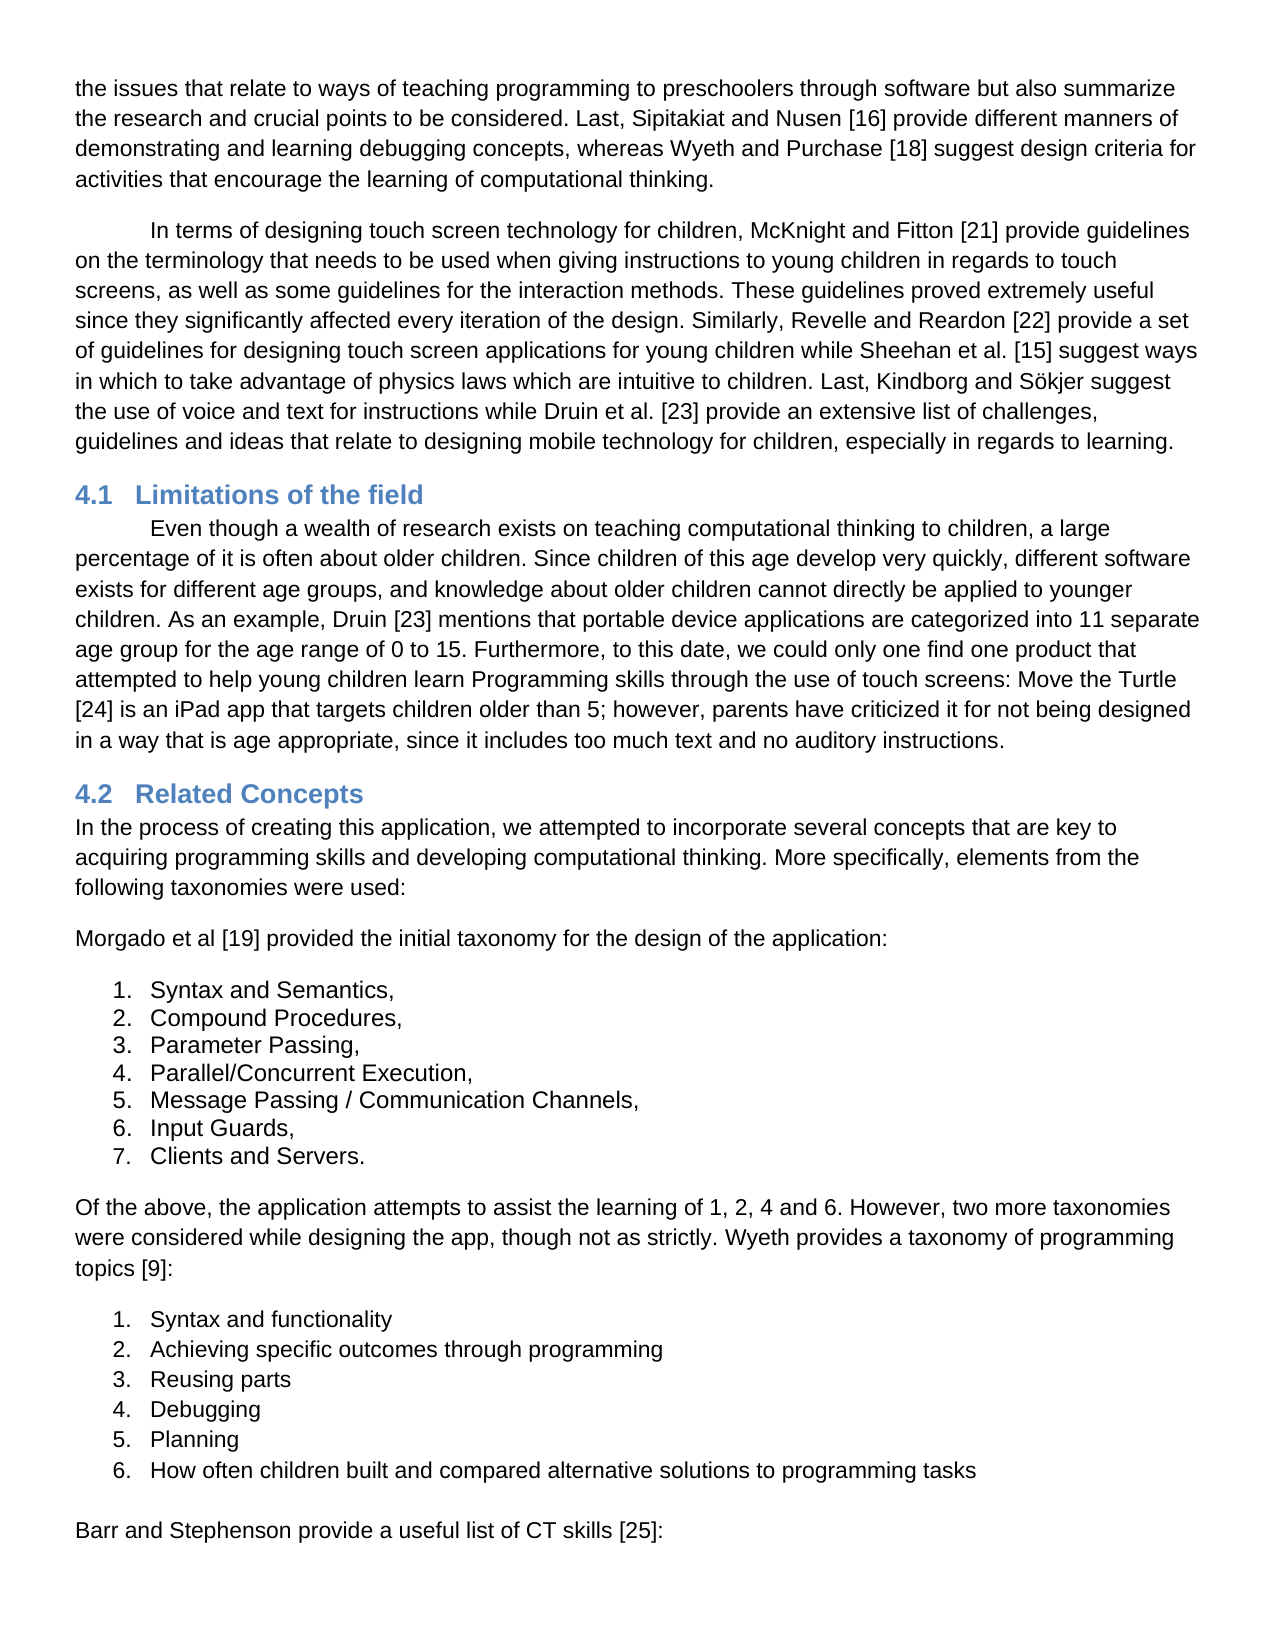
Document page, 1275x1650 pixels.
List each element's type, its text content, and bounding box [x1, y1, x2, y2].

list Syntax and functionality [112, 1306, 1200, 1332]
list Achieving specific outcomes through programming [112, 1336, 1200, 1362]
list How often children built and compared alternative solutions to programming tasks [112, 1457, 1200, 1483]
list Input Guards, [112, 1114, 1200, 1142]
text In the process of creating this application, we attempted to incorporate several concepts that are key to acquiring programming skills and developing computational thinking. More specifically, elements from the following taxonomies were used: [75, 813, 1200, 900]
list Message Passing / Communication Channels, [112, 1086, 1200, 1114]
subtitle Related Concepts [75, 778, 1200, 809]
list Parallel/Concurrent Execution, [112, 1059, 1200, 1086]
list Clients and Servers. [112, 1142, 1200, 1169]
text Morgado et al provided the initial taxonomy for the design of the application: [75, 925, 1200, 951]
list Reusing parts [112, 1366, 1200, 1392]
list Syntax and Semantics, [112, 976, 1200, 1004]
list Debugging [112, 1396, 1200, 1423]
text In terms of designing touch screen technology for children, McKnight and Fitton provide guidelines on the terminology that needs to be used when giving instructions to young children in regards to touch screens, as well as some guidelines for the interaction methods. These guidelines proved extremely useful since they significantly affected every iteration of the design. Similarly, Revelle and Reardon provide a set of guidelines for designing touch screen applications for young children while Sheehan et al. suggest ways in which to take advantage of physics laws which are intuitive to children. Last, Kindborg and Sökjer suggest the use of voice and text for instructions while Druin et al. provide an extensive list of challenges, guidelines and ideas that relate to designing mobile technology for children, especially in regards to learning. [75, 217, 1200, 454]
text Even though a wealth of research exists on teaching computational thinking to children, a large percentage of it is often about older children. Since children of this age develop very quickly, different software exists for different age groups, and knowledge about older children cannot directly be applied to younger children. As an example, Druin mentions that portable device applications are categorized into 11 separate age group for the age range of 0 to 15. Furthermore, to this date, we could only one find one product that attempted to help young children learn Programming skills through the use of touch screens: Move the Turtle is an iPad app that targets children older than 5; however, parents have criticized it for not being designed in a way that is age appropriate, since it includes too much text and no auditory instructions. [75, 515, 1200, 753]
list Parameter Passing, [112, 1031, 1200, 1059]
list Compound Procedures, [112, 1004, 1200, 1031]
list Planning [112, 1426, 1200, 1453]
text Of the above, the application attempts to assist the learning of 1, 2, 4 and 6. However, two more taxonomies were considered while designing the app, though not as strictly. Wyeth provides a taxonomy of programming topics : [75, 1194, 1200, 1281]
list Barr and Stephenson provide a useful list of CT skills : [75, 1517, 1200, 1543]
subtitle Limitations of the field [75, 479, 1200, 510]
